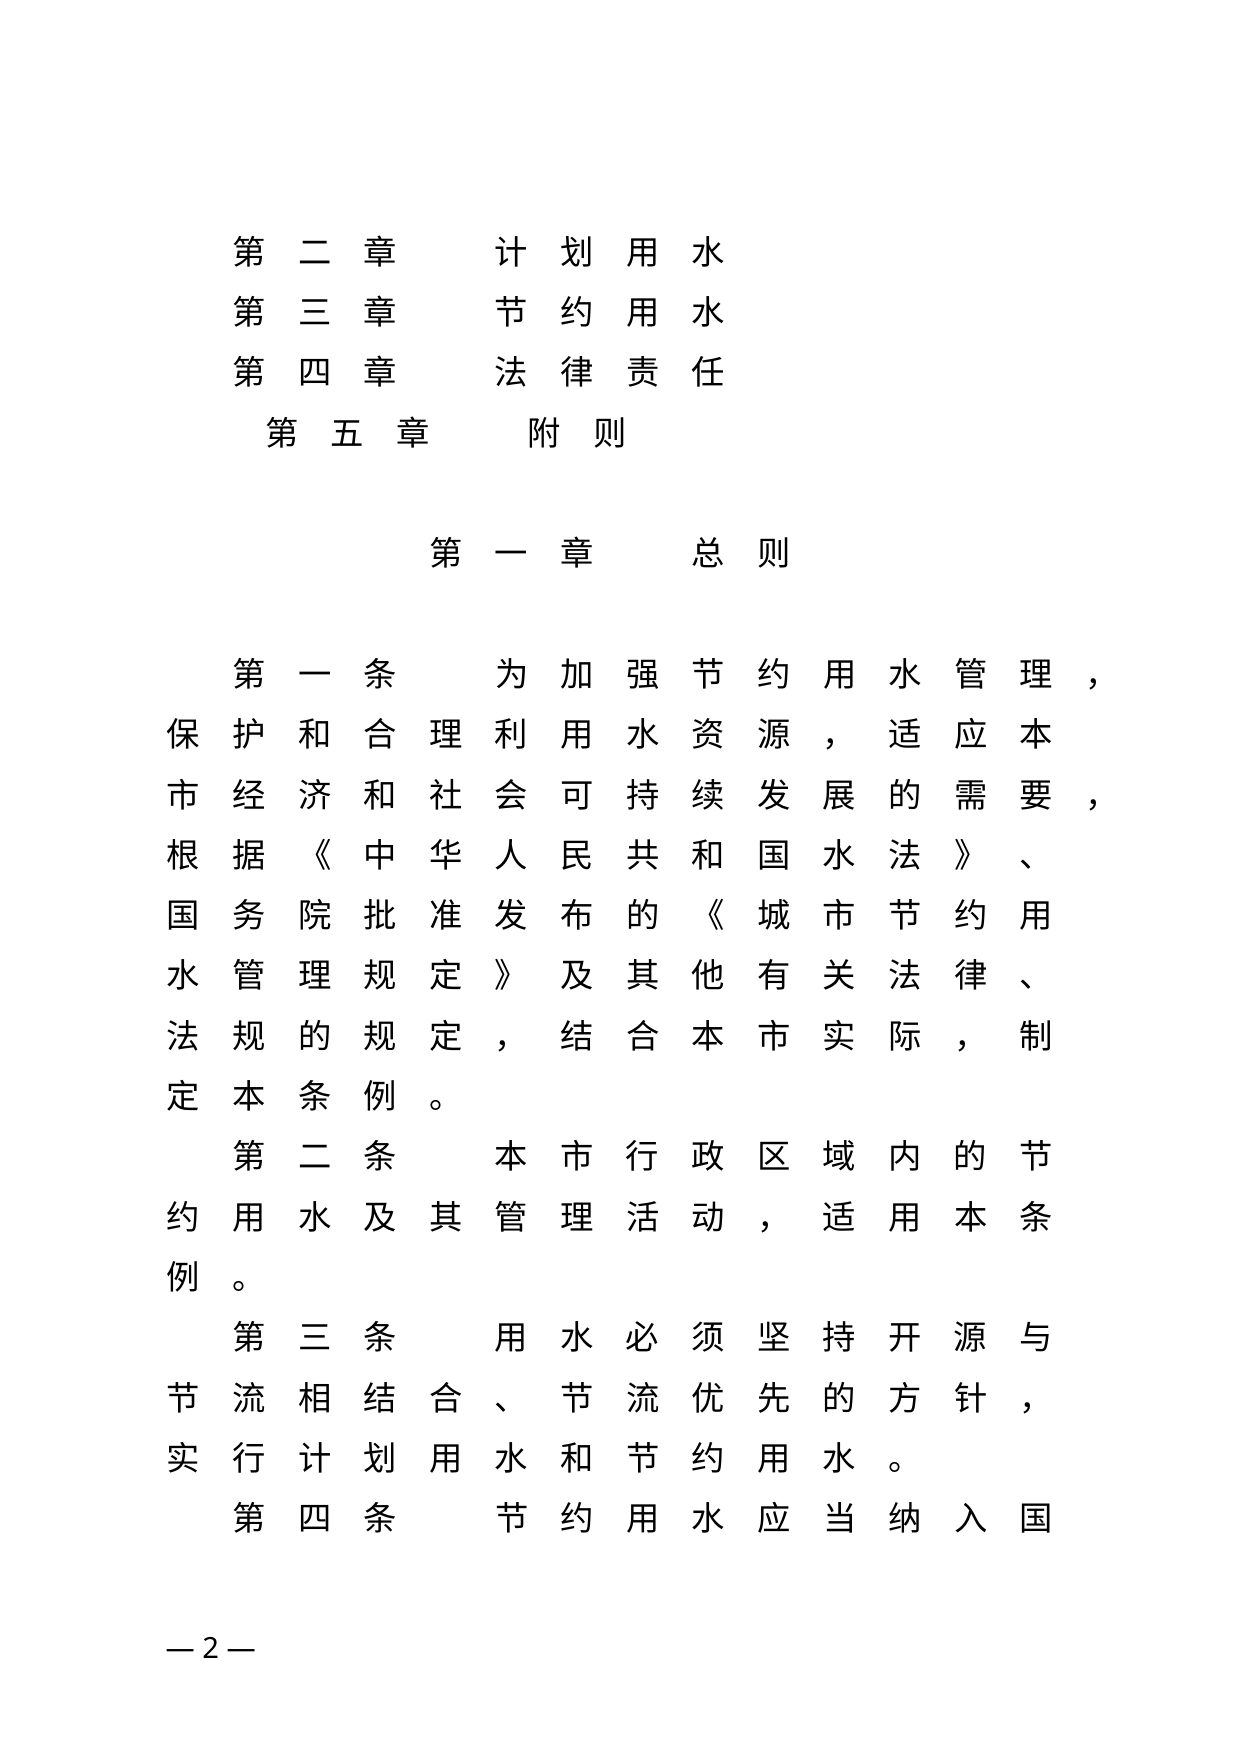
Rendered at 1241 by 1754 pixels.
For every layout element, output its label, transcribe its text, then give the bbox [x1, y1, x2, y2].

text 第五章 附则 [167, 400, 1085, 461]
text 第二章 计划用水 [167, 219, 1085, 280]
text 第三章 节约用水 [167, 280, 1085, 340]
text 第四章 法律责任 [167, 340, 1085, 400]
text 第二条 本市行政区域内的节约用水及其管理活动，适用本条例。 [167, 1124, 1085, 1305]
text 第一章 总则 [167, 521, 1085, 581]
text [167, 1486, 1085, 1546]
text 第一条 为加强节约用水管理，保护和合理利用水资源，适应本市经济和社会可持续发展的需要，根据《中华人民共和国水法》、国务院批准发布的《城市节约用水管理规定》及其他有关法律、法规的规定，结合本市实际，制定本条例。 [167, 642, 1085, 1124]
text 第三条 用水必须坚持开源与节流相结合、节流优先的方针，实行计划用水和节约用水。 [167, 1305, 1085, 1486]
